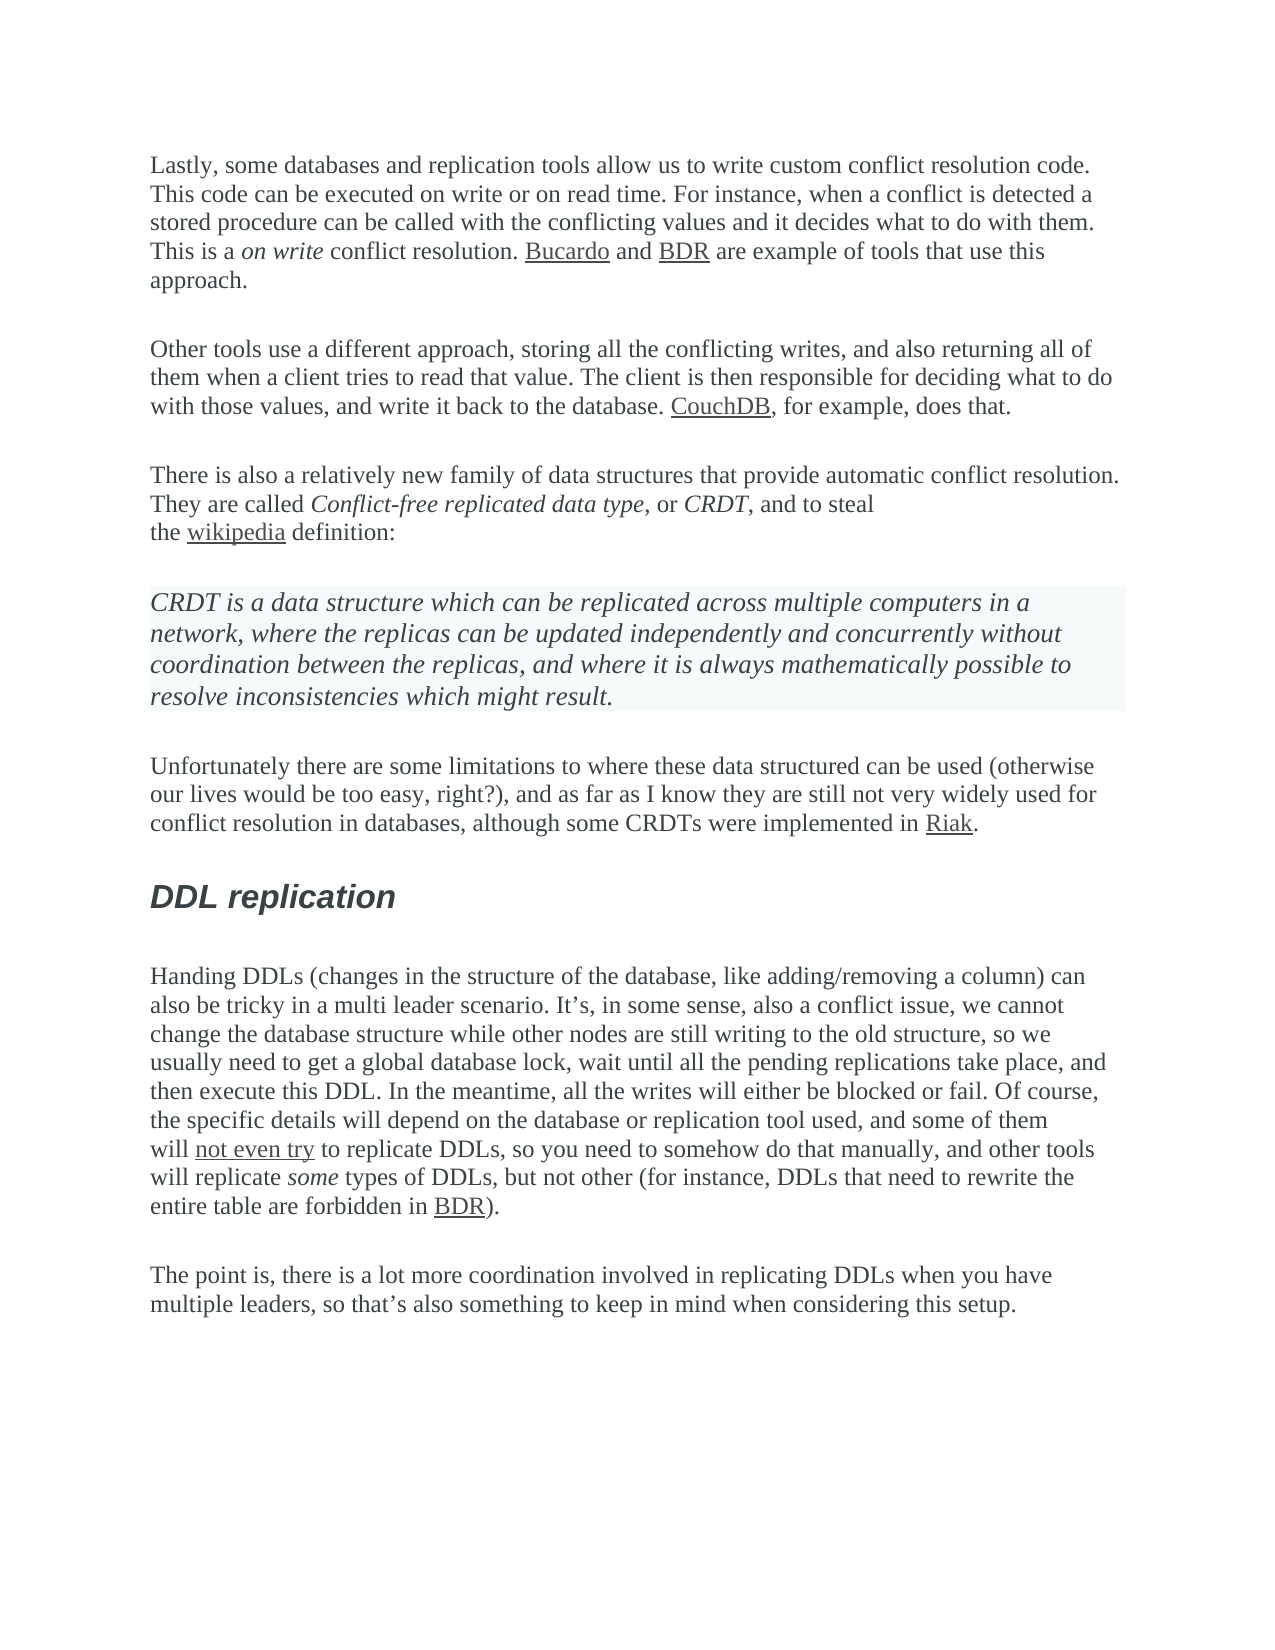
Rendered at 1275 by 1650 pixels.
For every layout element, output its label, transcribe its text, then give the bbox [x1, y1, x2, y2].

subtitle DDL replication [150, 877, 1125, 916]
text Other tools use a different approach, storing all the conflicting writes, and also returning all of them when a client tries to read that value. The client is then responsible for deciding what to do with those values, and write it back to the database. CouchDB, for example, does that. [150, 334, 1125, 420]
text There is also a relatively new family of data structures that provide automatic conflict resolution. They are called Conflict-free replicated data type, or CRDT, and to steal the wikipedia definition: [150, 460, 1125, 546]
text Lastly, some databases and replication tools allow us to write custom conflict resolution code. This code can be executed on write or on read time. For instance, when a conflict is detected a stored procedure can be called with the conflicting values and it decides what to do with them. This is a on write conflict resolution. Bucardo and BDR are example of tools that use this approach. [150, 150, 1125, 294]
text Handing DDLs (changes in the structure of the database, like adding/removing a column) can also be tricky in a multi leader scenario. It’s, in some sense, also a conflict issue, we cannot change the database structure while other nodes are still writing to the old structure, so we usually need to get a global database lock, wait until all the pending replications take place, and then execute this DDL. In the meantime, all the writes will either be blocked or fail. Of course, the specific details will depend on the database or replication tool used, and some of them will not even try to replicate DDLs, so you need to somehow do that manually, and other tools will replicate some types of DDLs, but not other (for instance, DDLs that need to rewrite the entire table are forbidden in BDR). [150, 961, 1125, 1220]
text CRDT is a data structure which can be replicated across multiple computers in a network, where the replicas can be updated independently and concurrently without coordination between the replicas, and where it is always mathematically possible to resolve inconsistencies which might result. [150, 586, 1125, 711]
text The point is, there is a lot more coordination involved in replicating DDLs when you have multiple leaders, so that’s also something to keep in mind when considering this setup. [150, 1260, 1125, 1317]
text Unfortunately there are some limitations to where these data structured can be used (otherwise our lives would be too easy, right?), and as far as I know they are still not very widely used for conflict resolution in databases, although some CRDTs were implemented in Riak. [150, 751, 1125, 837]
